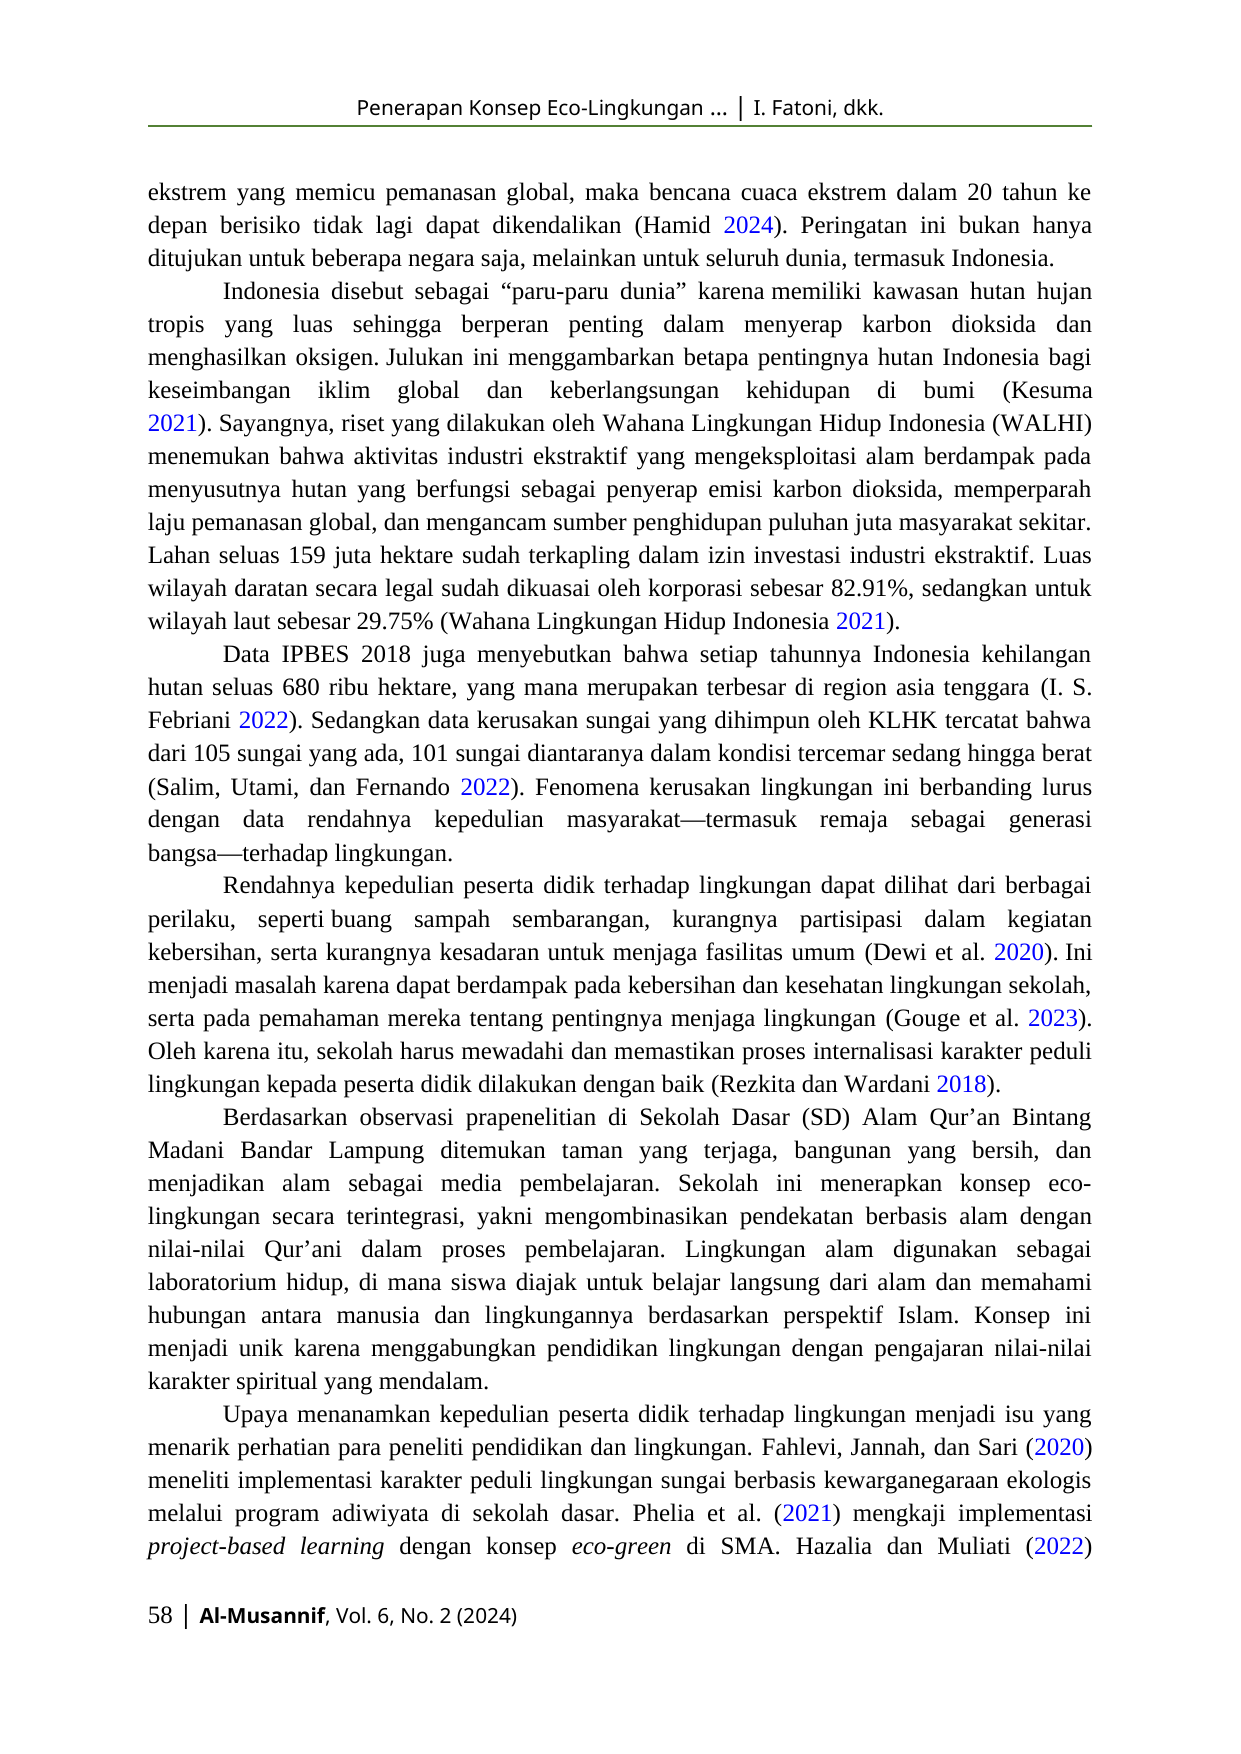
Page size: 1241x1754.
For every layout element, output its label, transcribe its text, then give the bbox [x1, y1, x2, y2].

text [148, 1399, 1092, 1560]
text Indonesia disebut sebagai “paru-paru dunia” karena memiliki kawasan hutan hujan tropis yang luas sehingga berperan penting dalam menyerap karbon dioksida dan menghasilkan oksigen. Julukan ini menggambarkan betapa pentingnya hutan Indonesia bagi keseimbangan iklim global dan keberlangsungan kehidupan di bumi (Kesuma 2021). Sayangnya, riset yang dilakukan oleh Wahana Lingkungan Hidup Indonesia (WALHI) menemukan bahwa aktivitas industri ekstraktif yang mengeksploitasi alam berdampak pada menyusutnya hutan yang berfungsi sebagai penyerap emisi karbon dioksida, memperparah laju pemanasan global, dan mengancam sumber penghidupan puluhan juta masyarakat sekitar. Lahan seluas 159 juta hektare sudah terkapling dalam izin investasi industri ekstraktif. Luas wilayah daratan secara legal sudah dikuasai oleh korporasi sebesar 82.91%, sedangkan untuk wilayah laut sebesar 29.75% (Wahana Lingkungan Hidup Indonesia 2021). [148, 276, 1092, 635]
text Data IPBES 2018 juga menyebutkan bahwa setiap tahunnya Indonesia kehilangan hutan seluas 680 ribu hektare, yang mana merupakan terbesar di region asia tenggara (I. S. Febriani 2022). Sedangkan data kerusakan sungai yang dihimpun oleh KLHK tercatat bahwa dari 105 sungai yang ada, 101 sungai diantaranya dalam kondisi tercemar sedang hingga berat (Salim, Utami, dan Fernando 2022). Fenomena kerusakan lingkungan ini berbanding lurus dengan data rendahnya kepedulian masyarakat―termasuk remaja sebagai generasi bangsa―terhadap lingkungan. [148, 639, 1092, 866]
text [148, 177, 1092, 272]
text Berdasarkan observasi prapenelitian di Sekolah Dasar (SD) Alam Qur’an Bintang Madani Bandar Lampung ditemukan taman yang terjaga, bangunan yang bersih, dan menjadikan alam sebagai media pembelajaran. Sekolah ini menerapkan konsep eco-lingkungan secara terintegrasi, yakni mengombinasikan pendekatan berbasis alam dengan nilai-nilai Qur’ani dalam proses pembelajaran. Lingkungan alam digunakan sebagai laboratorium hidup, di mana siswa diajak untuk belajar langsung dari alam dan memahami hubungan antara manusia dan lingkungannya berdasarkan perspektif Islam. Konsep ini menjadi unik karena menggabungkan pendidikan lingkungan dengan pengajaran nilai-nilai karakter spiritual yang mendalam. [148, 1102, 1092, 1395]
text Rendahnya kepedulian peserta didik terhadap lingkungan dapat dilihat dari berbagai perilaku, seperti buang sampah sembarangan, kurangnya partisipasi dalam kegiatan kebersihan, serta kurangnya kesadaran untuk menjaga fasilitas umum (Dewi et al. 2020). Ini menjadi masalah karena dapat berdampak pada kebersihan dan kesehatan lingkungan sekolah, serta pada pemahaman mereka tentang pentingnya menjaga lingkungan (Gouge et al. 2023). Oleh karena itu, sekolah harus mewadahi dan memastikan proses internalisasi karakter peduli lingkungan kepada peserta didik dilakukan dengan baik (Rezkita dan Wardani 2018). [148, 871, 1092, 1097]
